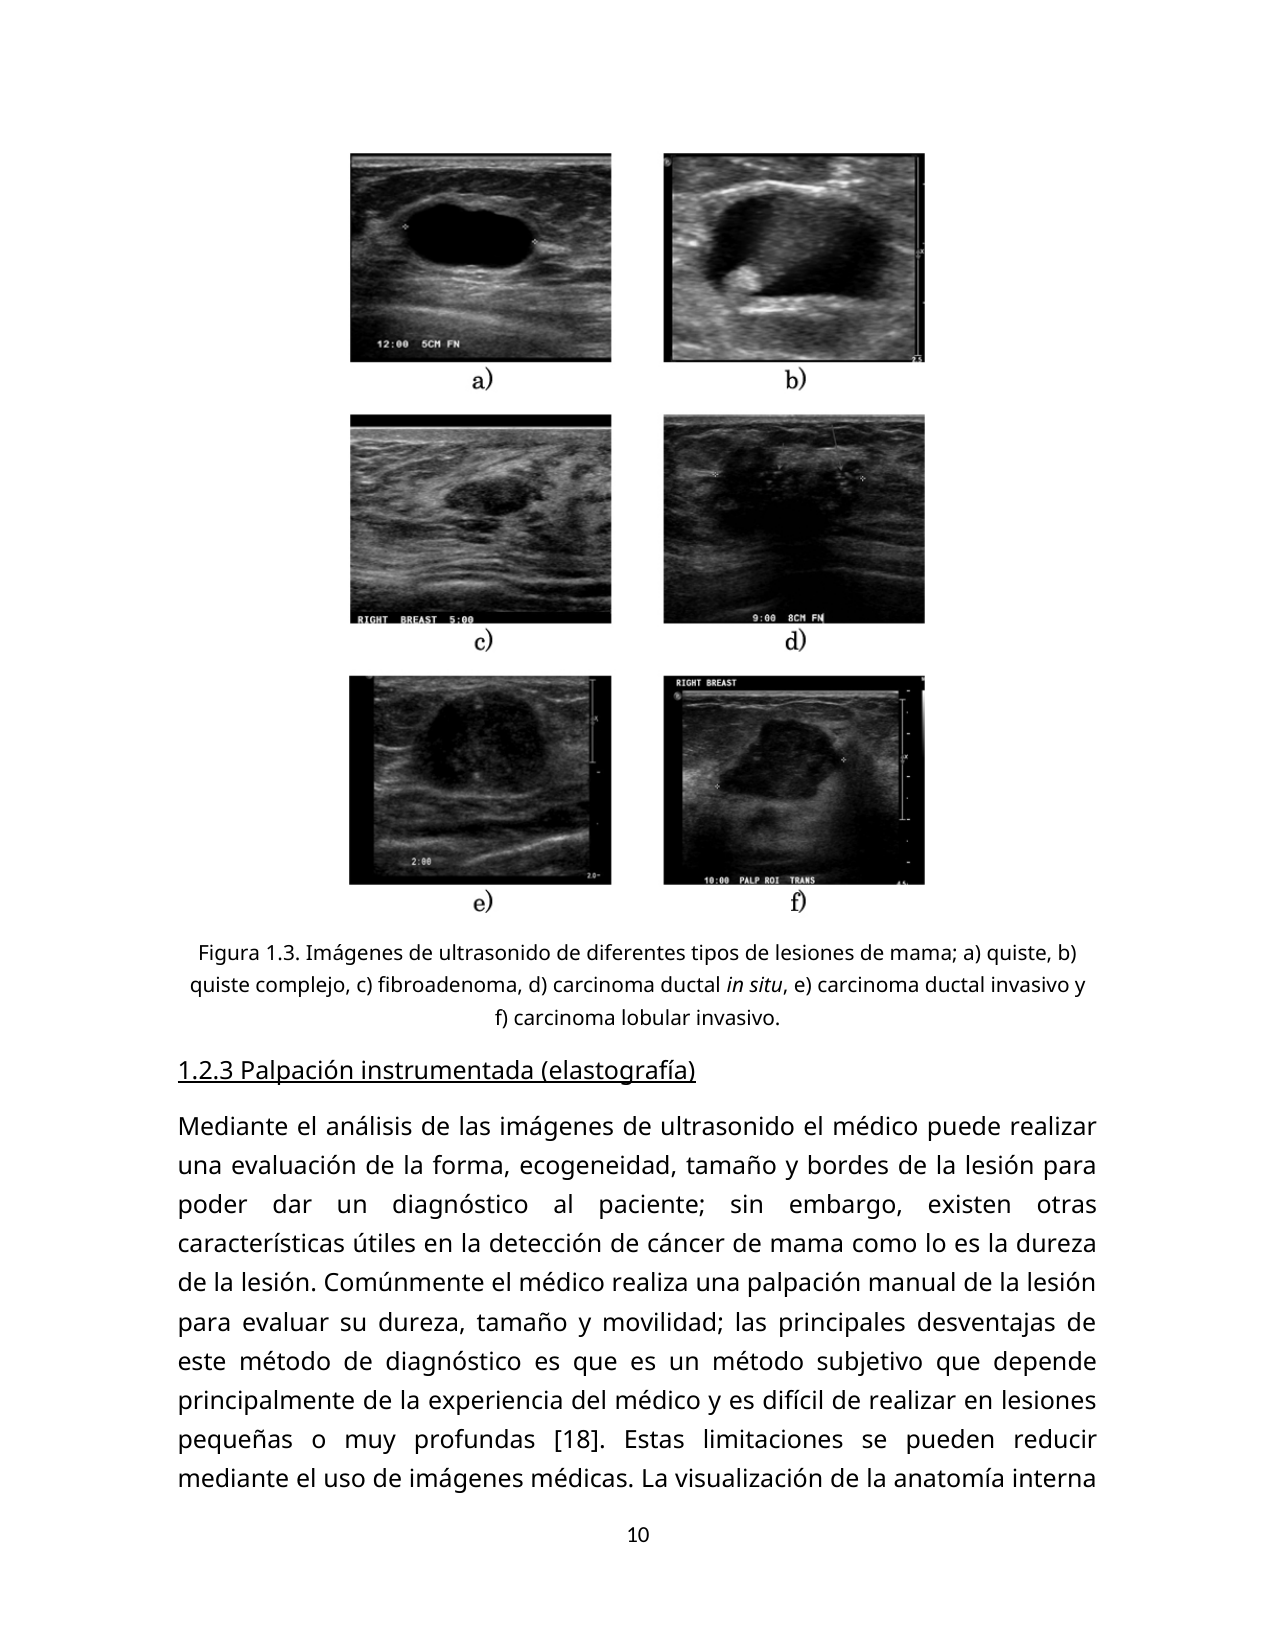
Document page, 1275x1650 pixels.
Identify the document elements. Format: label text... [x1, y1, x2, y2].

picture [298, 147, 977, 918]
text 1.2.3 Palpación instrumentada (elastografía) [177, 1052, 1098, 1087]
text Figura 1.3. Imágenes de ultrasonido de diferentes tipos de lesiones de mama; a) quiste, b) quiste complejo, c) fibroadenoma, d) carcinoma ductal in situ, e) carcinoma ductal invasivo y f) carcinoma lobular invasivo. [177, 938, 1098, 1032]
